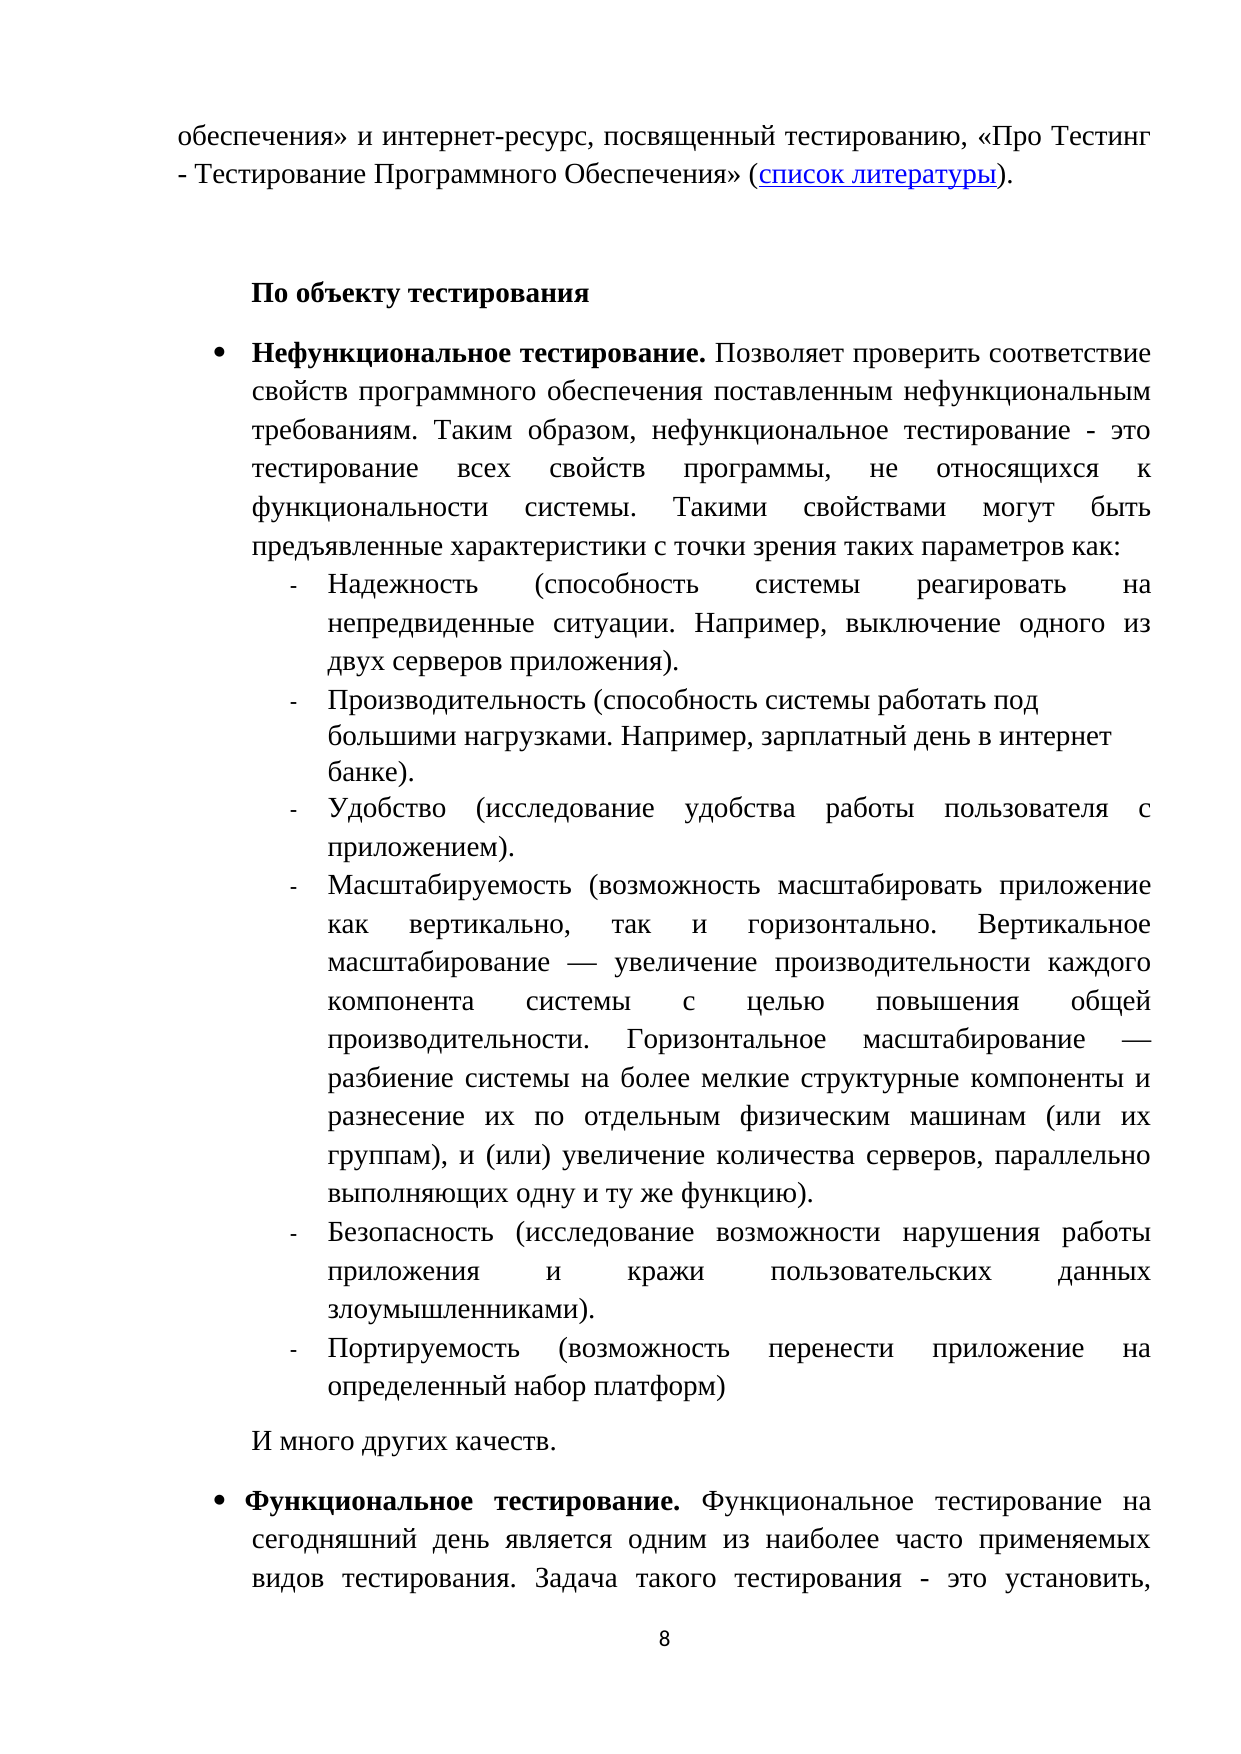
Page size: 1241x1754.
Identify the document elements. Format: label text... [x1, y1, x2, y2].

text По объекту тестирования [177, 275, 1152, 309]
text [177, 118, 1152, 190]
list Надежность (способность системы реагировать на непредвиденные ситуации. Например, выключение одного из двух серверов приложения). [290, 566, 1152, 677]
list Безопасность (исследование возможности нарушения работы приложения и кражи пользовательских данных злоумышленниками). [290, 1214, 1152, 1325]
text И много других качеств. [177, 1423, 1152, 1457]
list Масштабируемость (возможность масштабировать приложение как вертикально, так и горизонтально. Вертикальное масштабирование — увеличение производительности каждого компонента системы с целью повышения общей производительности. Горизонтальное масштабирование — разбиение системы на более мелкие структурные компоненты и разнесение их по отдельным физическим машинам (или их группам), и (или) увеличение количества серверов, параллельно выполняющих одну и ту же функцию). [290, 867, 1152, 1209]
list Удобство (исследование удобства работы пользователя с приложением). [290, 790, 1152, 862]
list Производительность (способность системы работать под большими нагрузками. Например, зарплатный день в интернет банке). [290, 682, 1152, 788]
list Портируемость (возможность перенести приложение на определенный набор платформ) [290, 1330, 1152, 1402]
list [214, 1483, 1152, 1594]
list Нефункциональное тестирование. Позволяет проверить соответствие свойств программного обеспечения поставленным нефункциональным требованиям. Таким образом, нефункциональное тестирование - это тестирование всех свойств программы, не относящихся к функциональности системы. Такими свойствами могут быть предъявленные характеристики с точки зрения таких параметров как: [214, 335, 1152, 561]
